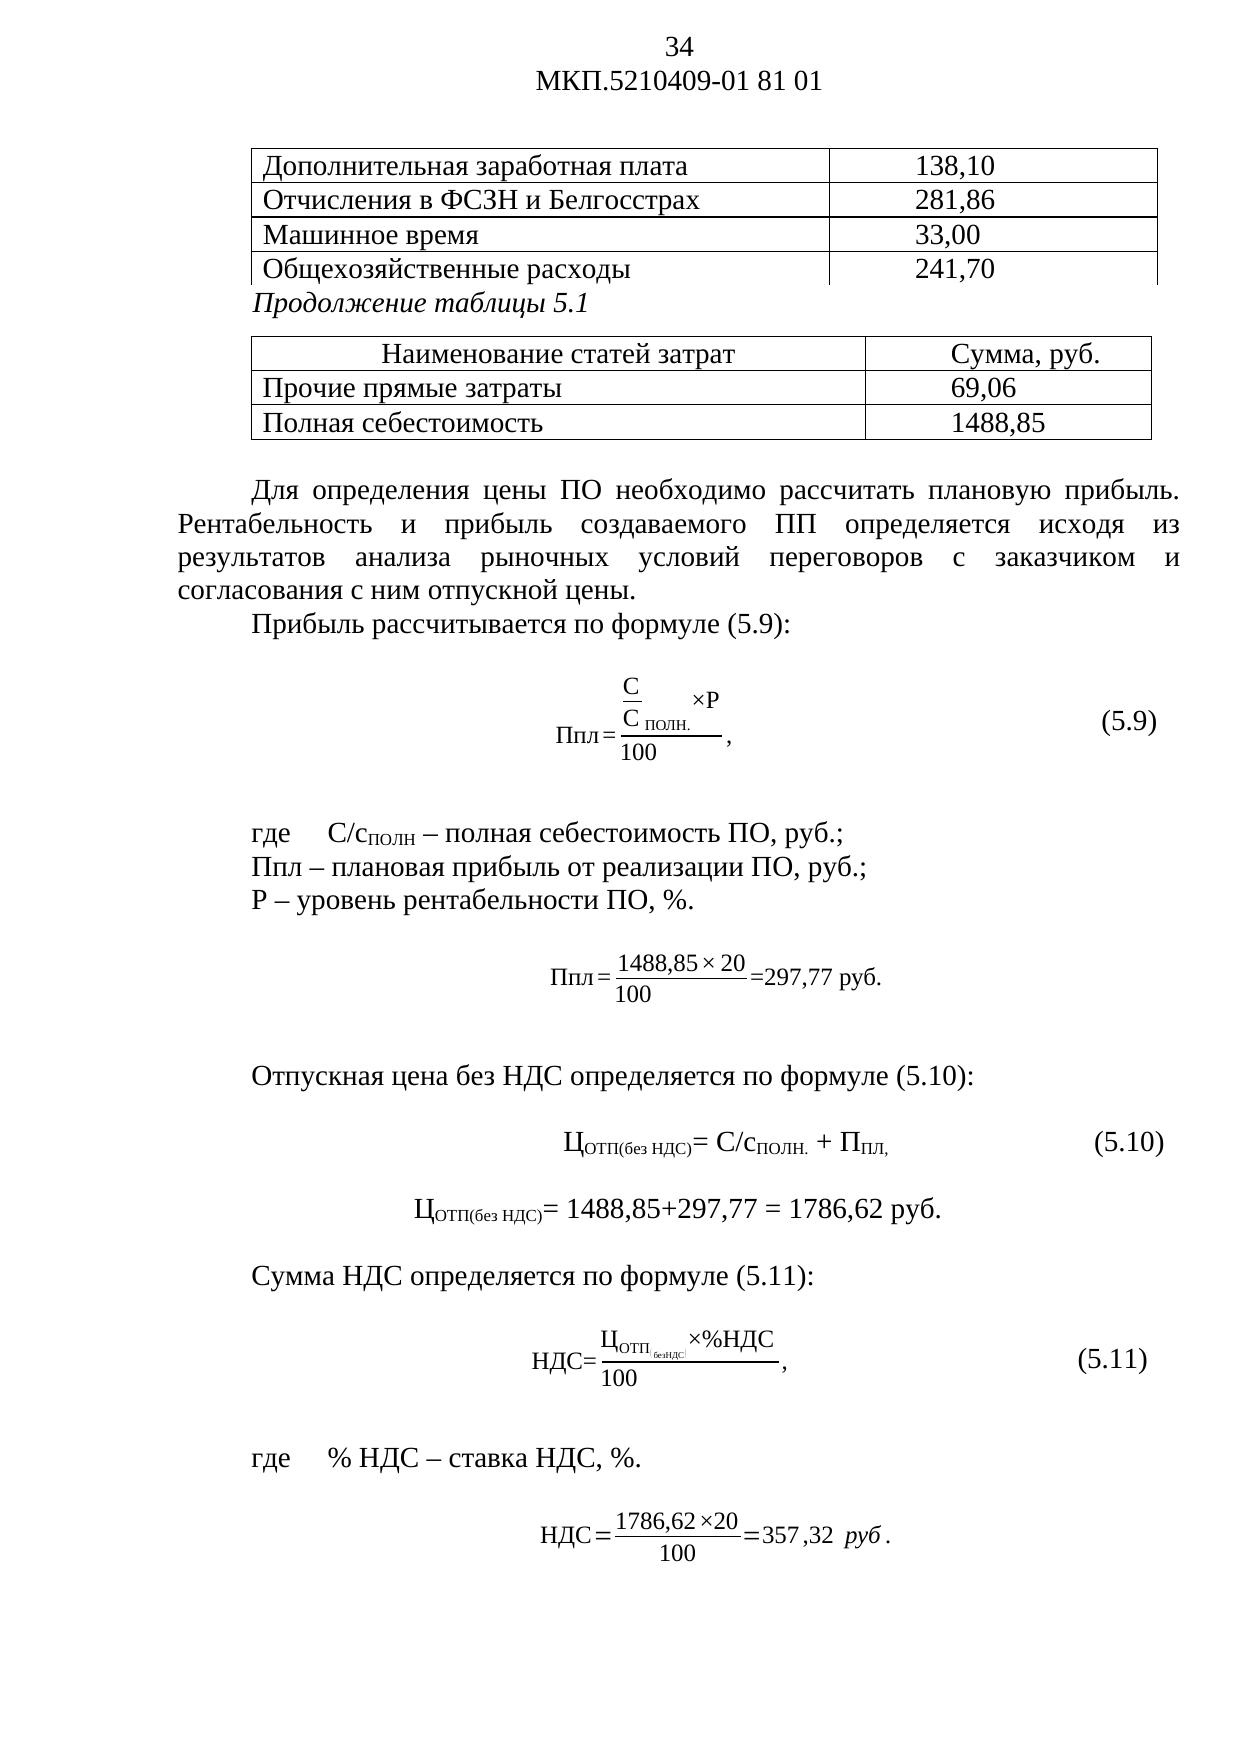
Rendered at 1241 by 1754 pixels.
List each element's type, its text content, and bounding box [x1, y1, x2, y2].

table_cell Прочие прямые затраты [252, 371, 865, 404]
text Ппл – плановая прибыль от реализации ПО, руб.; [177, 849, 1181, 883]
table_cell 281,86 [830, 183, 1157, 216]
text ЦОТП(без НДС)= 1488,85+297,77 = 1786,62 руб. [413, 1192, 1181, 1225]
text ЦОТП(без НДС)= С/сПОЛН. + ППЛ, (5.10) [472, 1125, 1181, 1158]
text где С/сПОЛН – полная себестоимость ПО, руб.; [177, 816, 1181, 849]
text Для определения цены ПО необходимо рассчитать плановую прибыль. Рентабельность и прибыль создаваемого ПП определяется исходя из результатов анализа рыночных условий переговоров с заказчиком и согласования с ним отпускной цены. [177, 473, 1181, 606]
text (5.11) [532, 1325, 1181, 1391]
text Продолжение таблицы 5.1 [177, 285, 1181, 319]
text (5.9) [532, 673, 1181, 766]
table_cell 138,10 [830, 149, 1157, 182]
table_header Сумма, руб. [866, 337, 1151, 370]
text Отпускная цена без НДС определяется по формуле (5.10): [177, 1058, 1181, 1092]
text Сумма НДС определяется по формуле (5.11): [177, 1258, 1181, 1292]
table_cell 1488,85 [866, 405, 1151, 439]
table_cell Общехозяйственные расходы [252, 252, 829, 285]
table_header Наименование статей затрат [252, 337, 865, 370]
text Р – уровень рентабельности ПО, %. [177, 883, 1181, 916]
table_cell 69,06 [866, 371, 1151, 404]
table_cell 33,00 [830, 218, 1157, 251]
table_cell Машинное время [252, 218, 829, 251]
text где % НДС – ставка НДС, %. [177, 1441, 1181, 1474]
table_cell Полная себестоимость [252, 405, 865, 439]
table_cell 241,70 [830, 252, 1157, 285]
table_cell Отчисления в ФСЗН и Белгосстрах [252, 183, 829, 216]
table_cell Дополнительная заработная плата [252, 149, 829, 182]
text Прибыль рассчитывается по формуле (5.9): [177, 606, 1181, 640]
